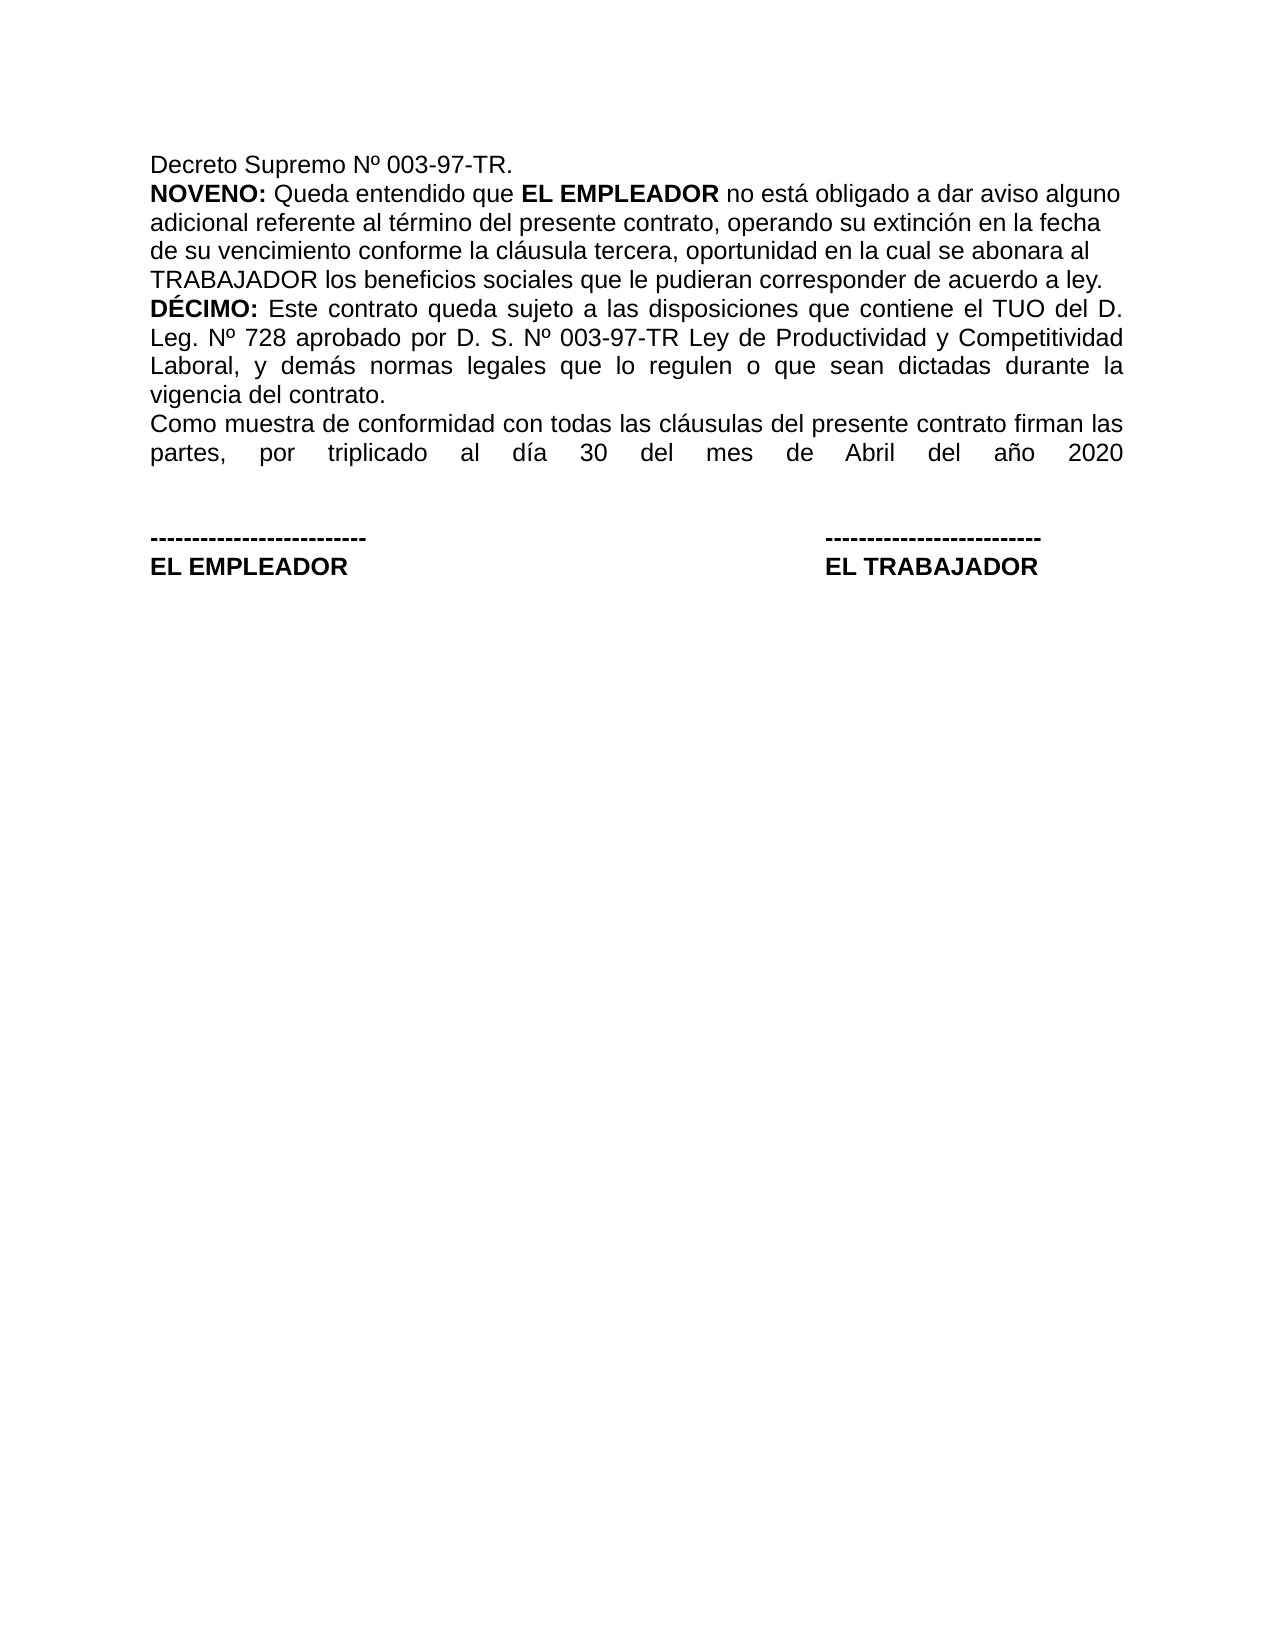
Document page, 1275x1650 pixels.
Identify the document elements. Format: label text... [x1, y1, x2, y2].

text Como muestra de conformidad con todas las cláusulas del presente contrato firman las partes, por triplicado al día 30 del mes de Abril del año 2020 [150, 437, 1125, 558]
text -------------------------- -------------------------- EL EMPLEADOR EL TRABAJADOR [150, 558, 1125, 649]
text NOVENO: Queda entendido que EL EMPLEADOR no está obligado a dar aviso alguno adicional referente al término del presente contrato, operando su extinción en la fecha de su vencimiento conforme la cláusula tercera, oportunidad en la cual se abonara al TRABAJADOR los beneficios sociales que le pudieran corresponder de acuerdo a ley. [150, 207, 1125, 322]
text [150, 150, 1125, 207]
text DÉCIMO: Este contrato queda sujeto a las disposiciones que contiene el TUO del D. Leg. Nº 728 aprobado por D. S. Nº 003-97-TR Ley de Productividad y Competitividad Laboral, y demás normas legales que lo regulen o que sean dictadas durante la vigencia del contrato. [150, 322, 1125, 437]
